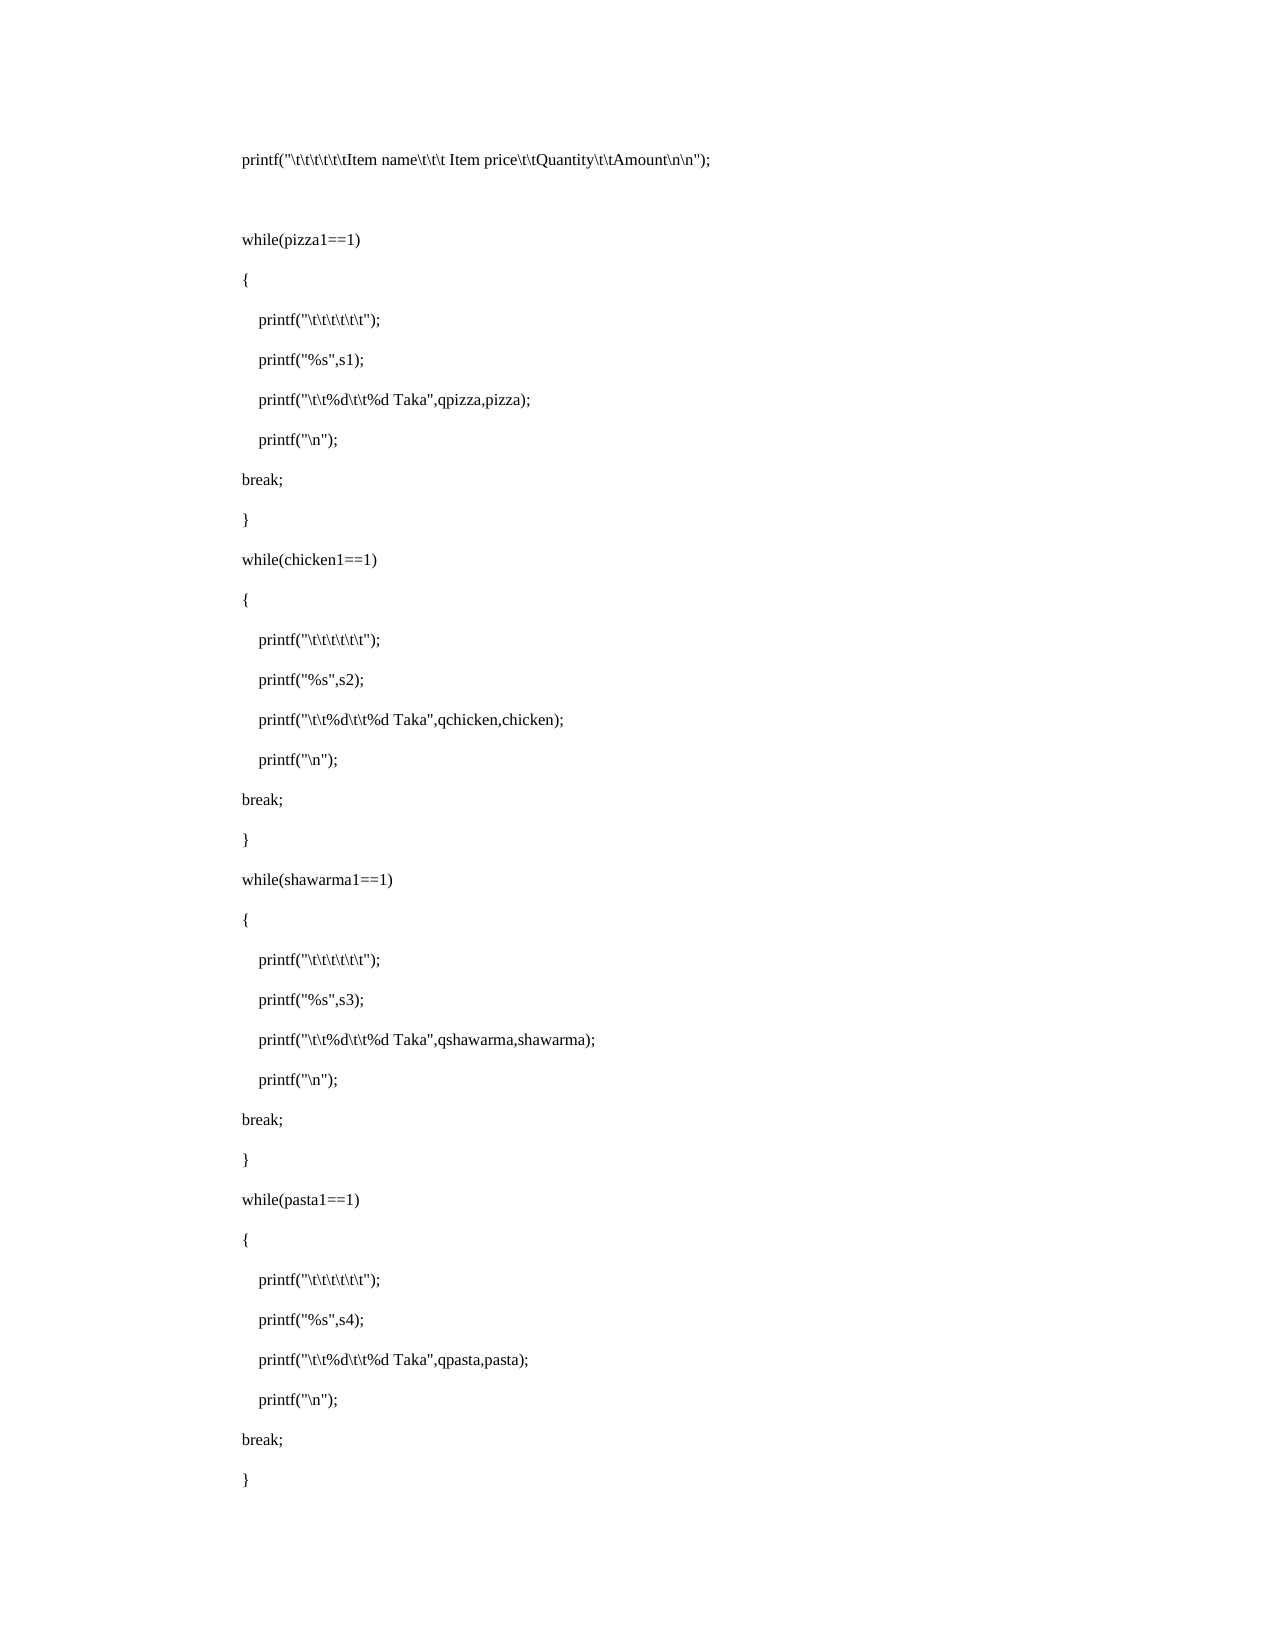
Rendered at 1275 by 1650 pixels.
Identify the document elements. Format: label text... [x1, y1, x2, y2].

text printf("\n"); [225, 430, 1125, 449]
text } [225, 1150, 1125, 1169]
text { [225, 1230, 1125, 1249]
text printf("\t\t%d\t\t%d Taka",qpasta,pasta); [225, 1350, 1125, 1369]
text printf("\t\t%d\t\t%d Taka",qshawarma,shawarma); [225, 1030, 1125, 1049]
text break; [225, 1110, 1125, 1129]
text while(shawarma1==1) [225, 870, 1125, 889]
text printf("%s",s1); [225, 350, 1125, 369]
text break; [225, 470, 1125, 489]
text { [225, 910, 1125, 929]
text while(pizza1==1) [225, 230, 1125, 249]
text break; [225, 1430, 1125, 1449]
text while(chicken1==1) [225, 550, 1125, 569]
text printf("\n"); [225, 750, 1125, 769]
text printf("%s",s4); [225, 1310, 1125, 1329]
text { [225, 270, 1125, 289]
text printf("\t\t\t\t\t\t"); [225, 1270, 1125, 1289]
text printf("%s",s3); [225, 990, 1125, 1009]
text printf("\t\t\t\t\t\t"); [225, 950, 1125, 969]
text printf("%s",s2); [225, 670, 1125, 689]
text printf("\n"); [225, 1070, 1125, 1089]
text printf("\n"); [225, 1390, 1125, 1409]
text printf("\t\t\t\t\t\t"); [225, 310, 1125, 329]
text printf("\t\t%d\t\t%d Taka",qchicken,chicken); [225, 710, 1125, 729]
text printf("\t\t\t\t\t\t"); [225, 630, 1125, 649]
text } [225, 830, 1125, 849]
text printf("\t\t%d\t\t%d Taka",qpizza,pizza); [225, 390, 1125, 409]
text while(pasta1==1) [225, 1190, 1125, 1209]
text } [225, 510, 1125, 529]
text printf("\t\t\t\t\t\tItem name\t\t\t Item price\t\tQuantity\t\tAmount\n\n"); [225, 150, 1125, 169]
text } [225, 1470, 1125, 1489]
text break; [225, 790, 1125, 809]
text { [225, 590, 1125, 609]
